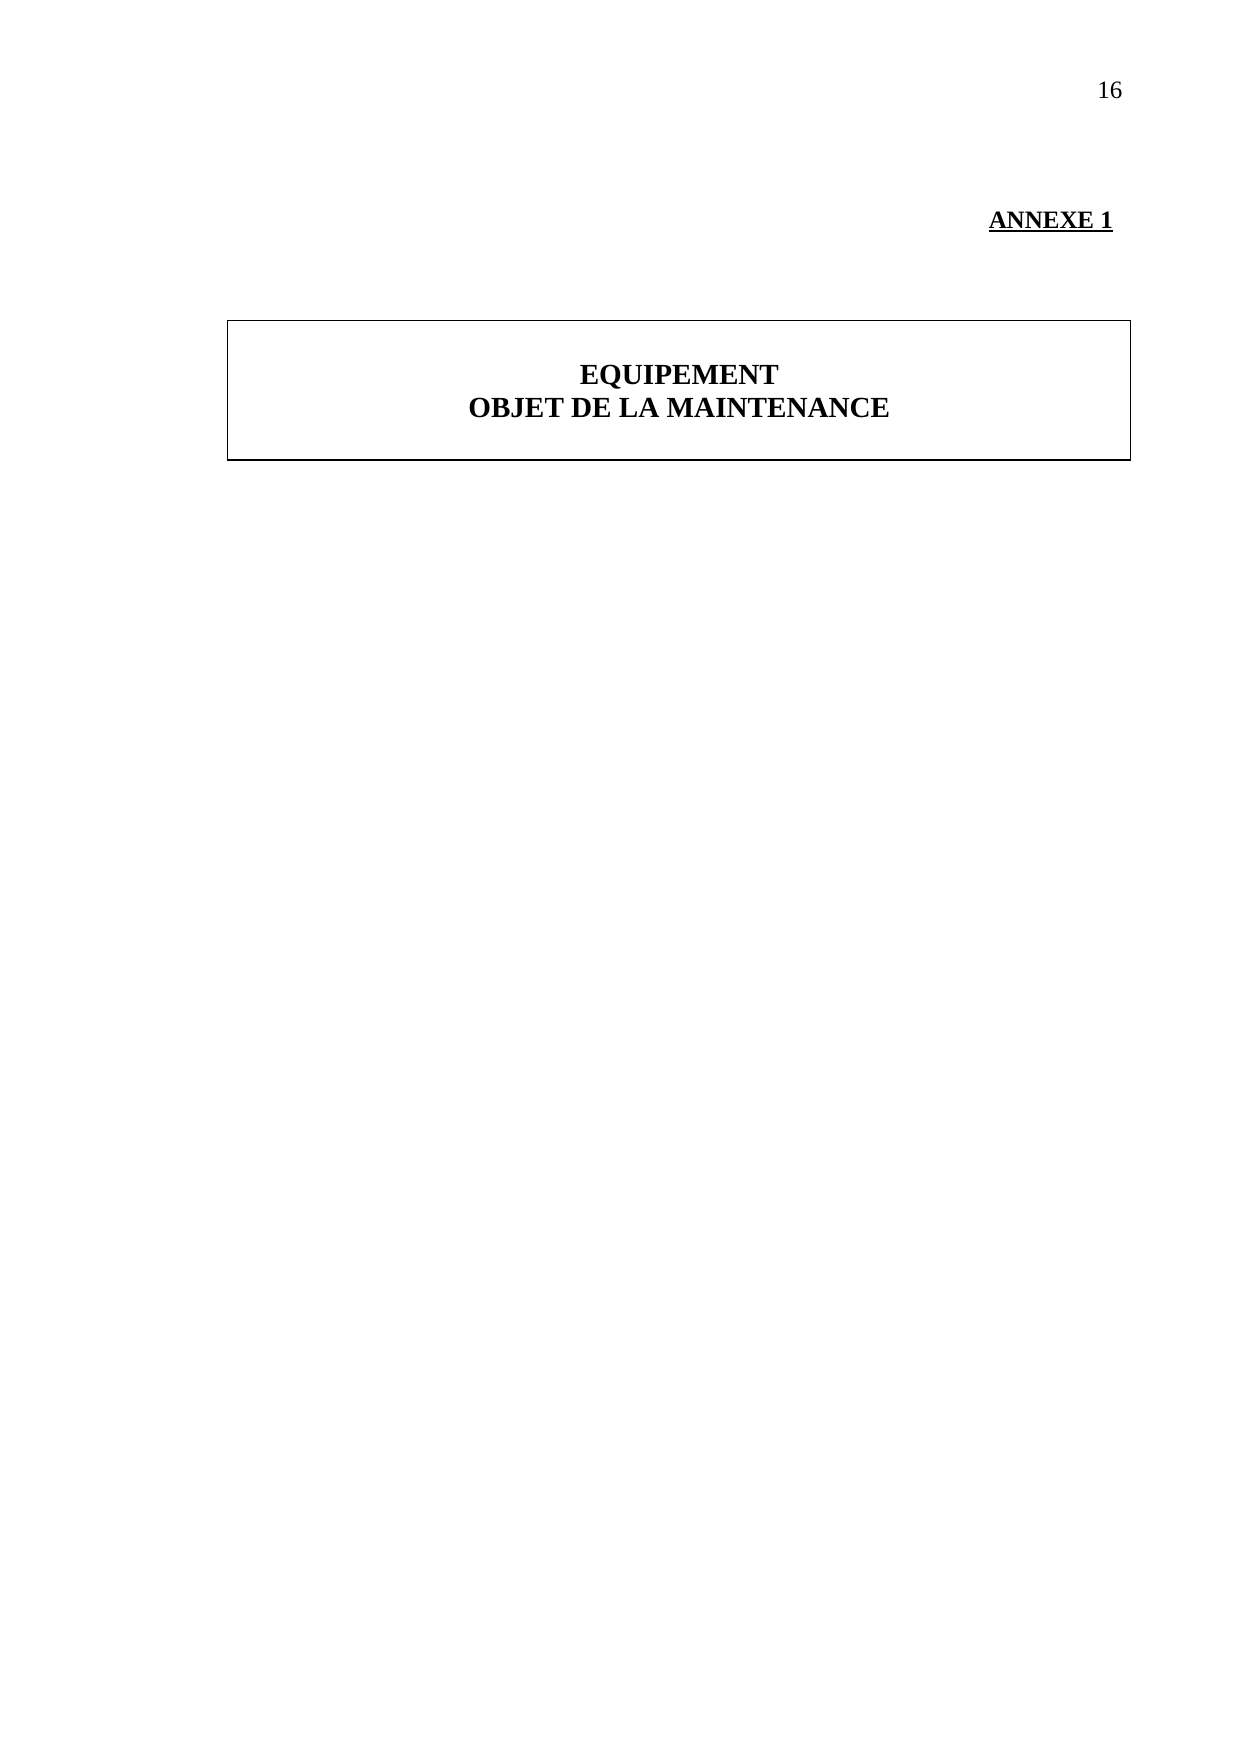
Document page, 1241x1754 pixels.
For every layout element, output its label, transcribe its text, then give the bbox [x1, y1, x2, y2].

text OBJET DE [228, 387, 1130, 424]
text EQUIPEMENT [228, 354, 1130, 387]
text ANNEXE 1 [236, 205, 1122, 234]
